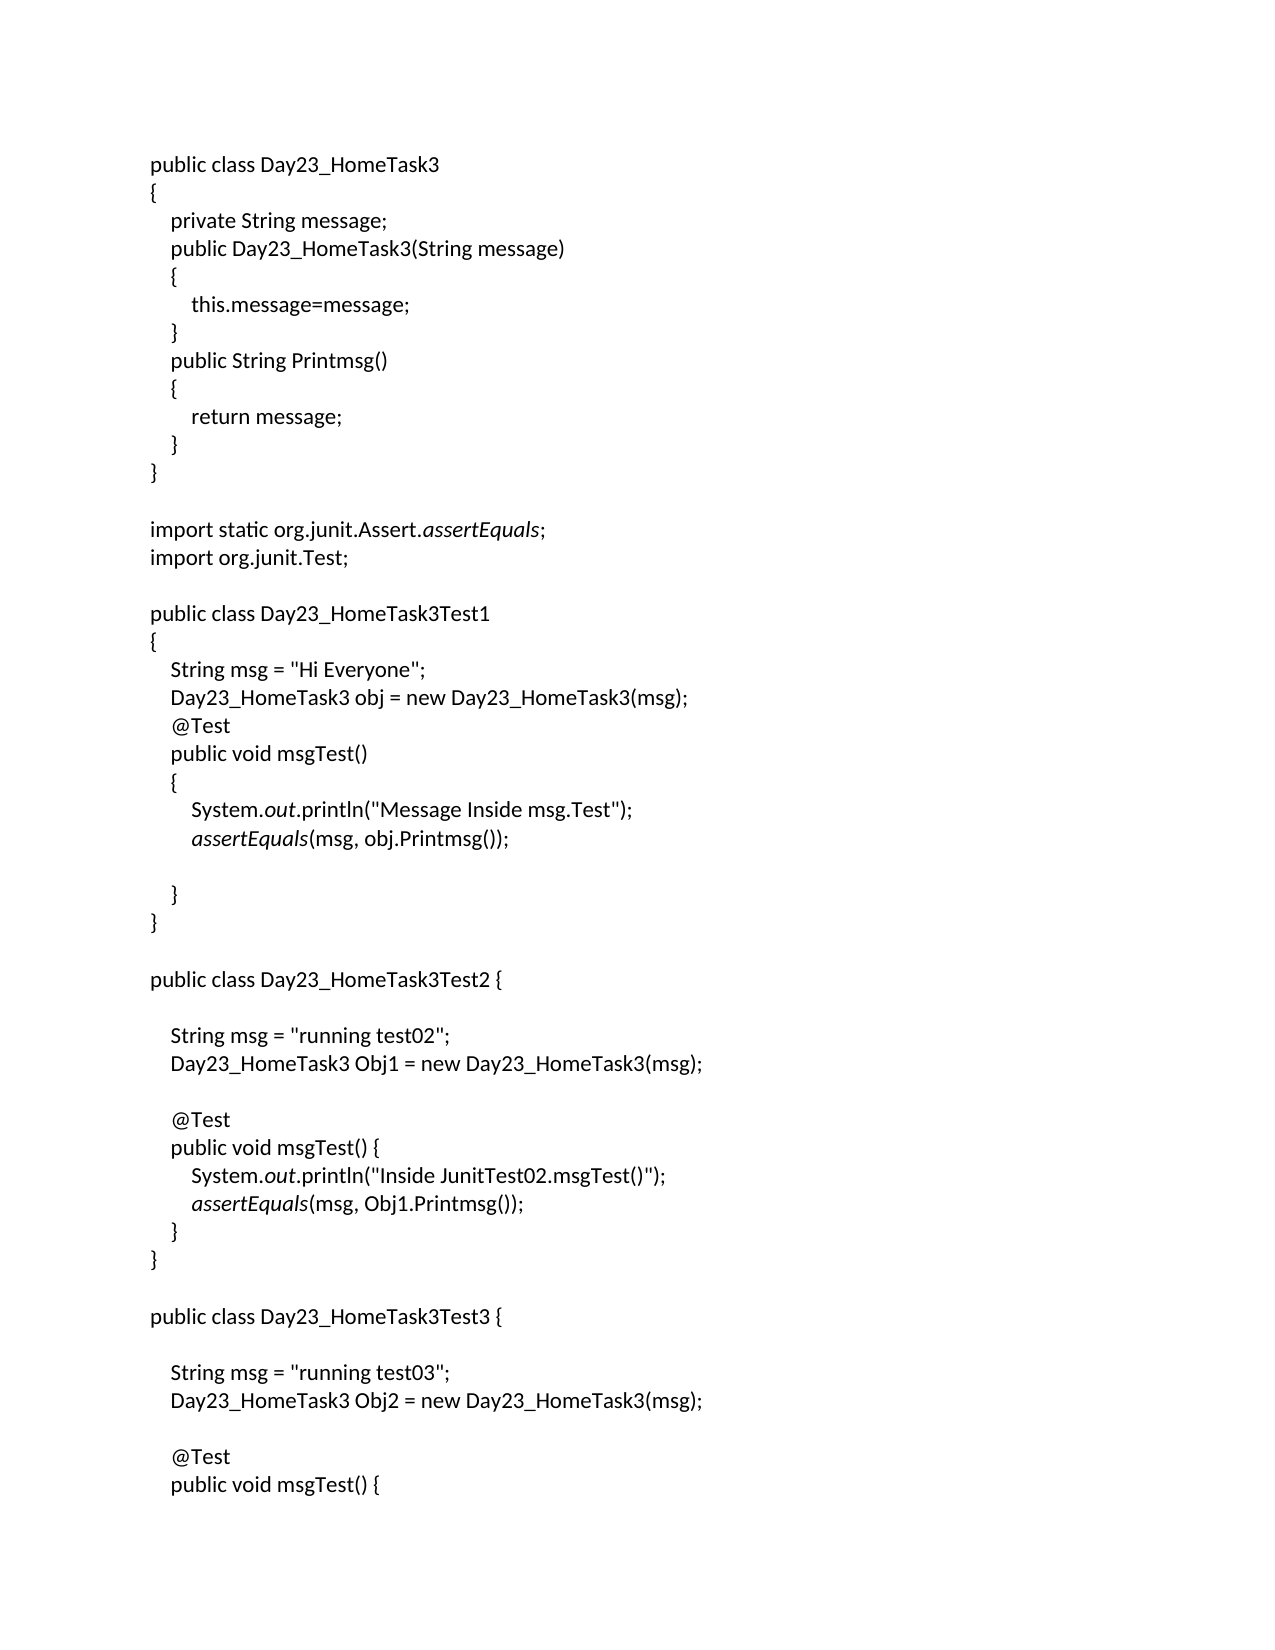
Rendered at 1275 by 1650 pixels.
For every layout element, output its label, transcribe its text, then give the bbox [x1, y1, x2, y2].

text import static org.junit.Assert.assertEquals; import org.junit.Test; public class Day23_HomeTask3Test1 { String msg = "Hi Everyone"; Day23_HomeTask3 obj = new Day23_HomeTask3(msg); @Test public void msgTest() { System.out.println("Message Inside msg.Test"); assertEquals(msg, obj.Printmsg()); } } [150, 515, 1125, 936]
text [150, 1302, 1125, 1498]
text public class Day23_HomeTask3Test2 { String msg = "running test02"; Day23_HomeTask3 Obj1 = new Day23_HomeTask3(msg); @Test public void msgTest() { System.out.println("Inside JunitTest02.msgTest()"); assertEquals(msg, Obj1.Printmsg()); } } [150, 965, 1125, 1273]
text public class Day23_HomeTask3 { private String message; public Day23_HomeTask3(String message) { this.message=message; } public String Printmsg() { return message; } } [150, 150, 1125, 486]
